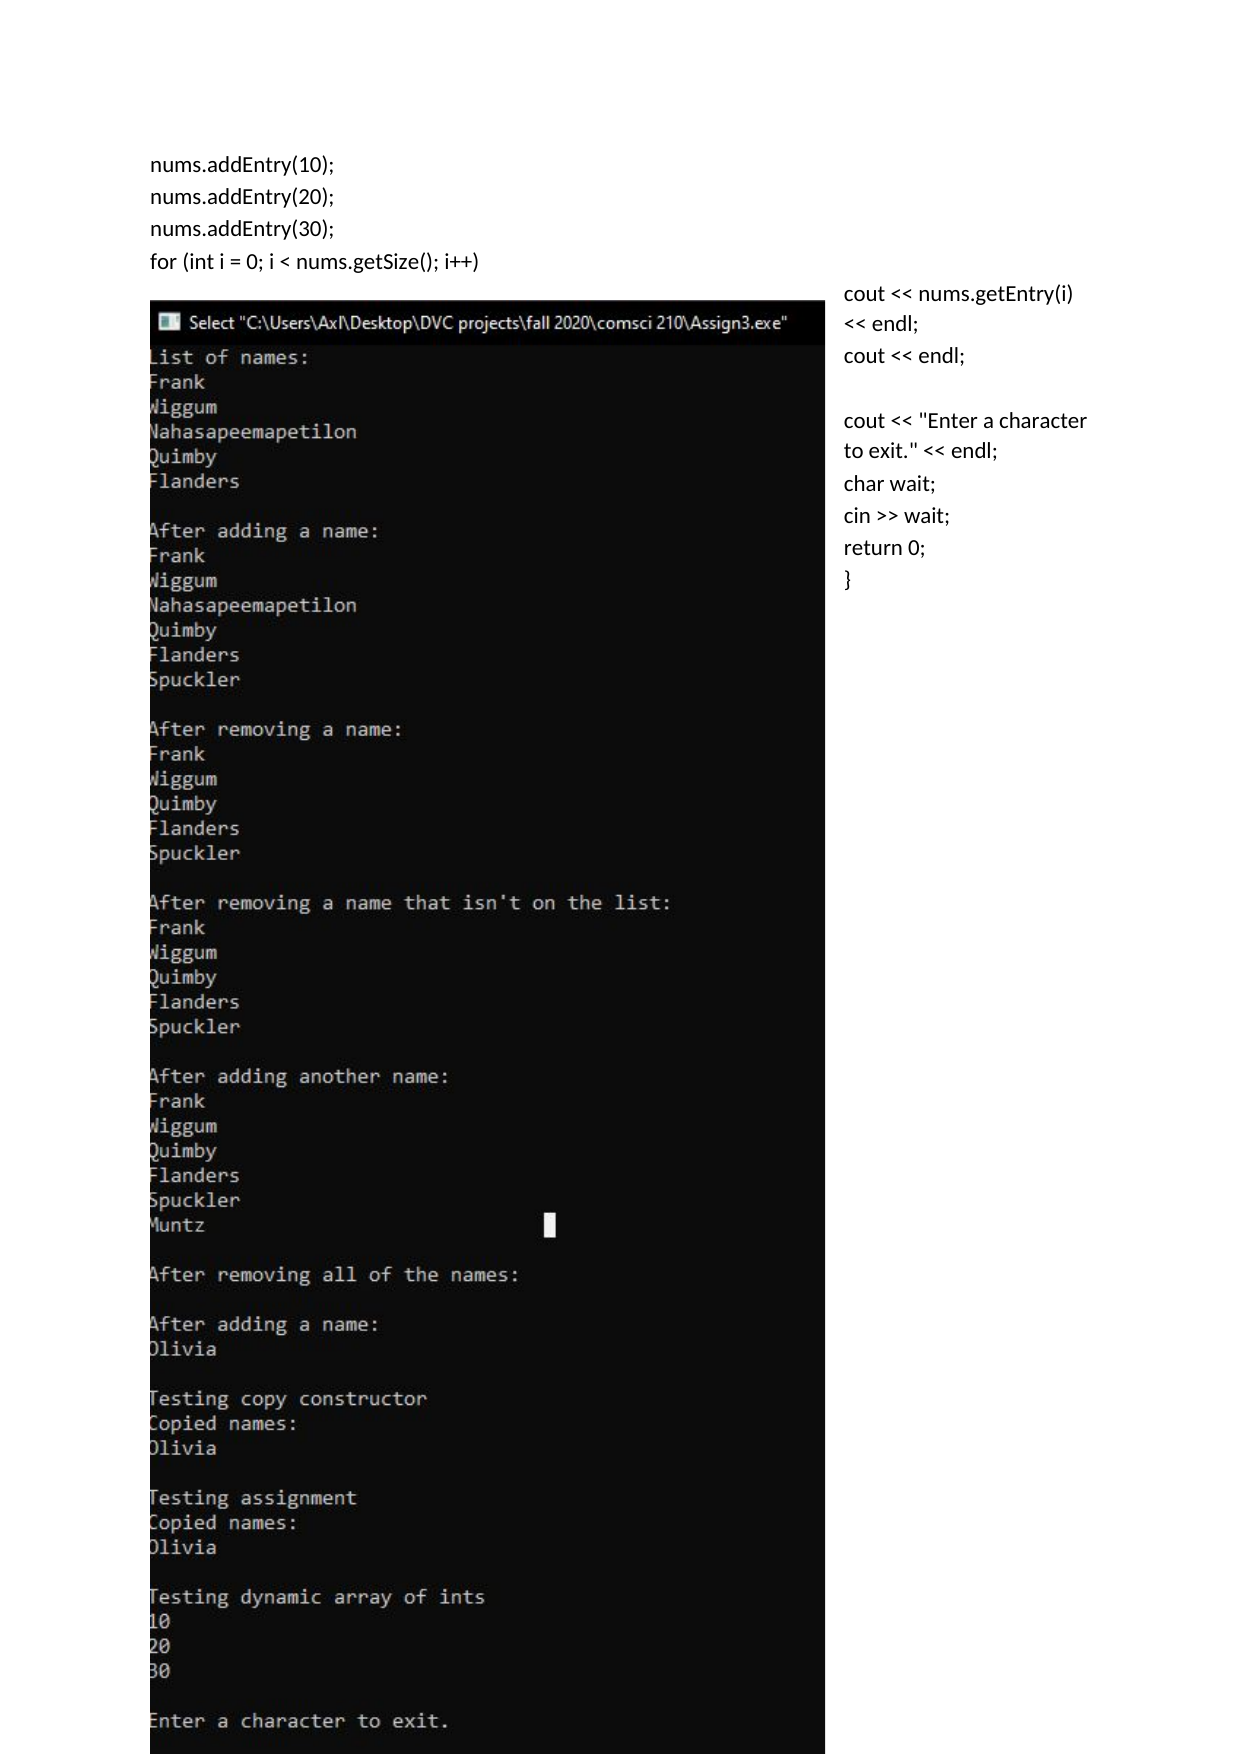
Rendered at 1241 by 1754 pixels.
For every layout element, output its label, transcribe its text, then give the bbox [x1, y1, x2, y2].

text char wait; [826, 469, 1090, 497]
text return 0; [826, 533, 1090, 561]
text for (int i = 0; i < nums.getSize(); i++) [150, 247, 1090, 275]
text nums.addEntry(20); [150, 182, 1090, 210]
text cin >> wait; [826, 501, 1090, 529]
text cout << nums.getEntry(i) << endl; [150, 279, 1090, 337]
text nums.addEntry(30); [150, 214, 1090, 243]
text cout << "Enter a character to exit." << endl; [826, 406, 1090, 464]
text cout << endl; [826, 342, 1090, 370]
picture [150, 300, 826, 1754]
text nums.addEntry(10); [150, 150, 1090, 178]
text } [826, 566, 1090, 594]
